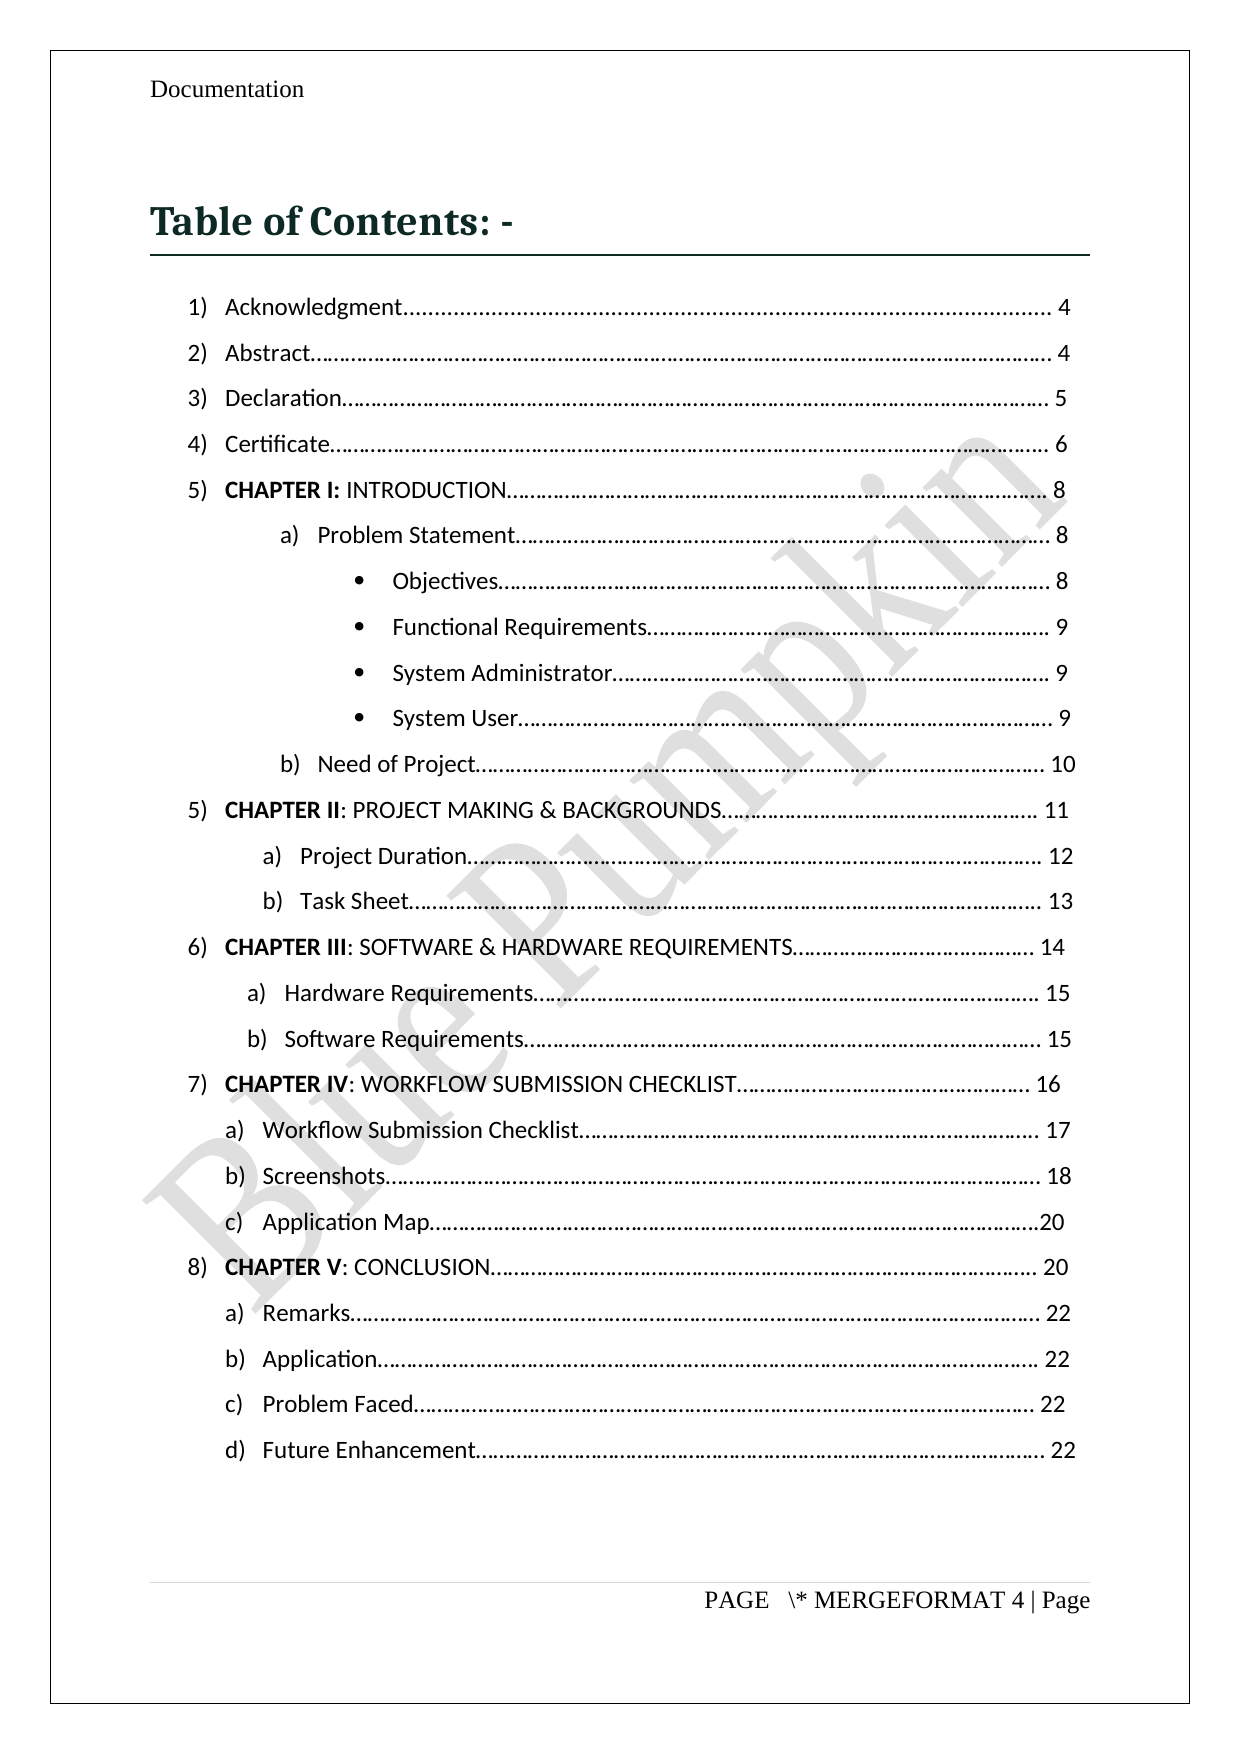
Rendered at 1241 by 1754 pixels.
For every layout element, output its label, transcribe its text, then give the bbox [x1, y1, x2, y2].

list Workflow Submission Checklist…………………………………………………………………….. 17 [225, 1114, 1090, 1145]
list System Administrator…………………………………………………………………. 9 [355, 657, 1090, 687]
list Problem Faced……………………………………………………………………………………………… 22 [225, 1388, 1090, 1419]
list Future Enhancement……………………………………………………………………………………… 22 [225, 1434, 1090, 1465]
list Software Requirements……………………………………………………………………………… 15 [247, 1023, 1090, 1053]
list CHAPTER I: INTRODUCTION…………………………………………………………………………………. 8 [187, 474, 1090, 504]
list Hardware Requirements……………………………………………………………………………. 15 [247, 977, 1090, 1007]
list Project Duration………………………………………………………………………………………. 12 [262, 840, 1090, 870]
list Objectives…………………………………………………………………………………… 8 [355, 565, 1090, 596]
list Application……………………………………………………………………………………………………. 22 [225, 1343, 1090, 1373]
list Abstract………………………………………………………………………………………………………………… 4 [187, 337, 1090, 367]
list Task Sheet……………………………………………………………………………………………….. 13 [262, 886, 1090, 916]
list Declaration…………………………………………………………………………………………………………… 5 [187, 382, 1090, 413]
list Need of Project……………………………………………………………………………………… 10 [280, 748, 1090, 779]
list Acknowledgment....................................................................................................... 4 [187, 291, 1090, 322]
list Screenshots…………………………………………………………………………………………………… 18 [225, 1160, 1090, 1190]
list Application Map…………………………………………………………………………………………….20 [225, 1206, 1090, 1236]
list Problem Statement………………………………………………………………………………… 8 [280, 520, 1090, 550]
list CHAPTER II: PROJECT MAKING & BACKGROUNDS………………………………………………. 11 [187, 794, 1090, 824]
list Functional Requirements……………………………………………………………. 9 [355, 611, 1090, 642]
list CHAPTER III: SOFTWARE & HARDWARE REQUIREMENTS…………………………………… 14 [187, 931, 1090, 962]
list System User………………………………………………………………………………… 9 [355, 703, 1090, 733]
list CHAPTER V: CONCLUSION………………………………………………………………………………….. 20 [187, 1251, 1090, 1282]
list Remarks………………………………………………………………………………………………………… 22 [225, 1297, 1090, 1328]
list Certificate…………………………………………………………………………………………………………….. 6 [187, 428, 1090, 459]
list CHAPTER IV: WORKFLOW SUBMISSION CHECKLIST…………………………………………… 16 [187, 1068, 1090, 1099]
title Table of Contents: - [150, 198, 1090, 254]
